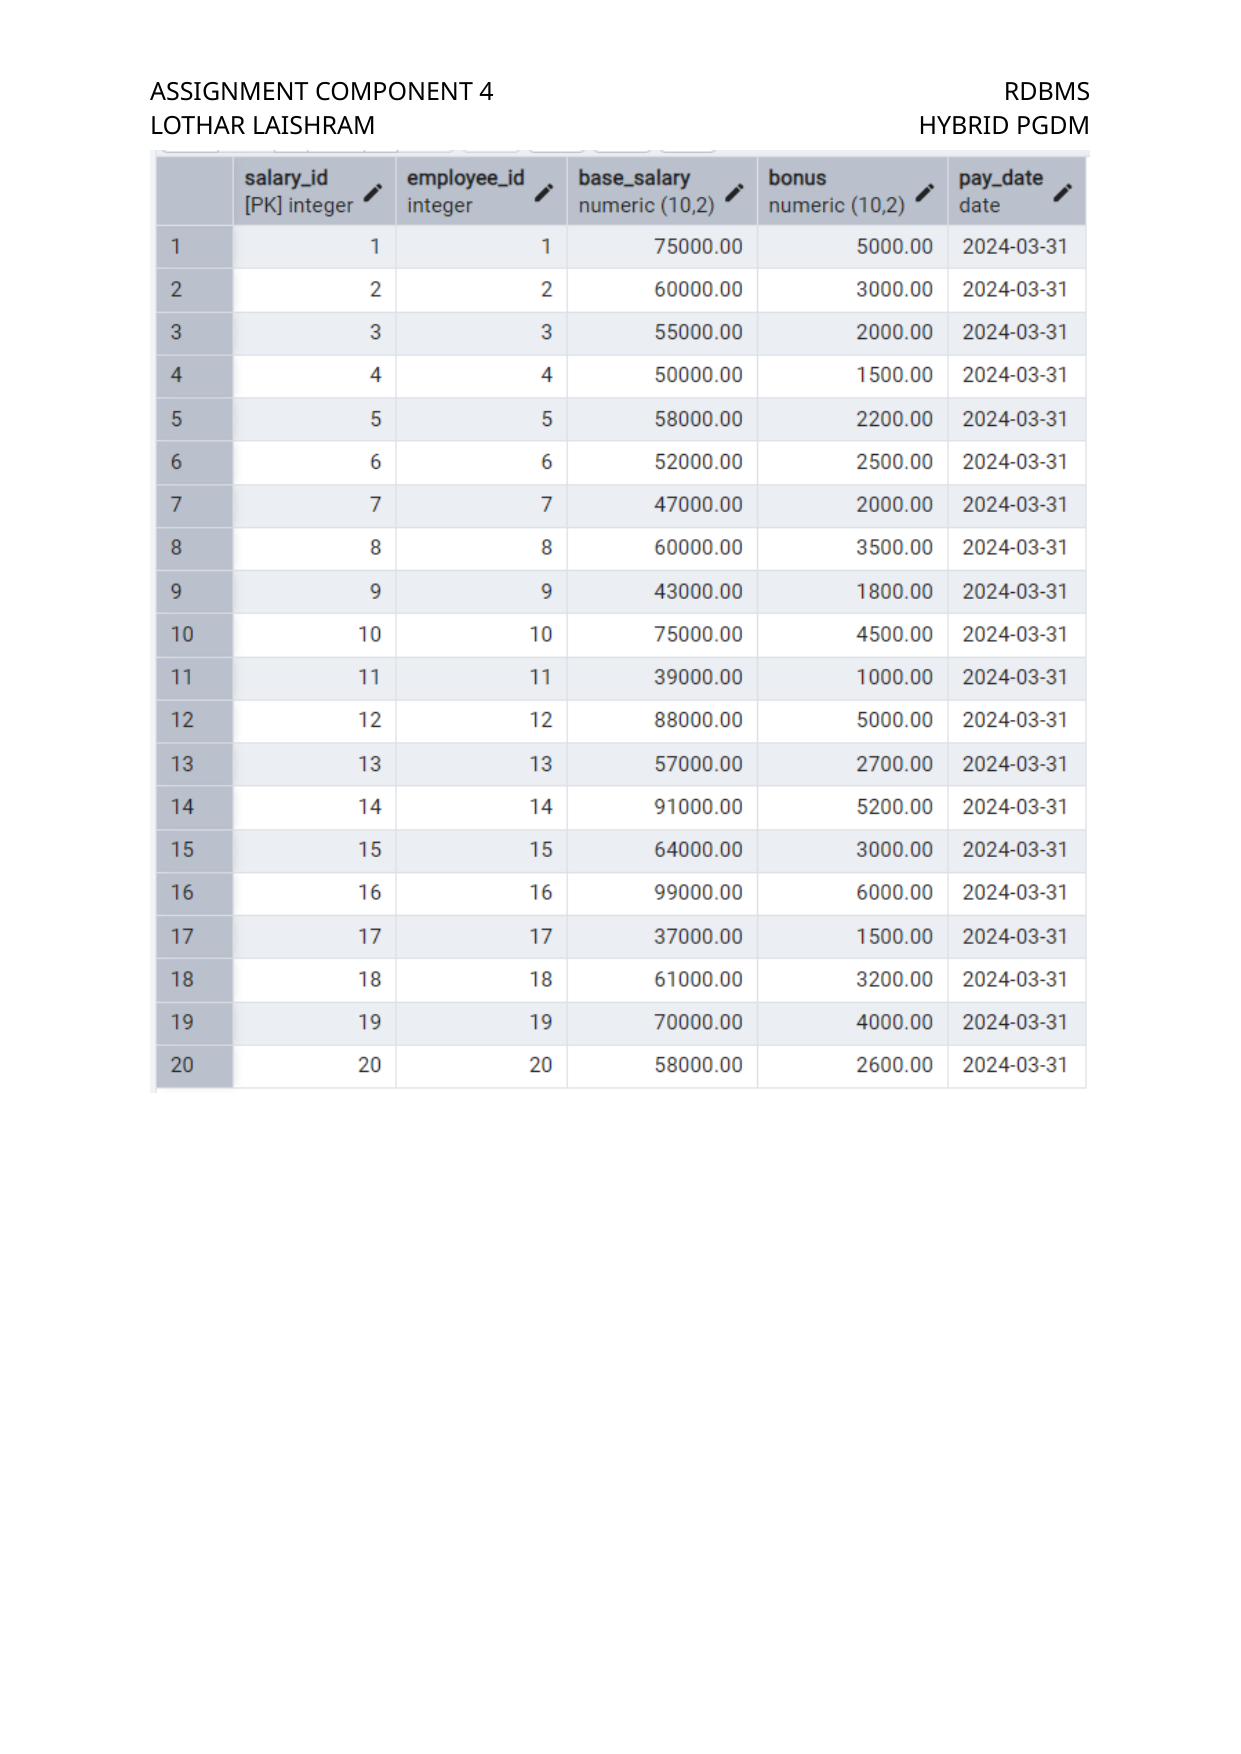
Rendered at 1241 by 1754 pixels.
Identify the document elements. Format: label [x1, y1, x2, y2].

picture [150, 150, 1090, 1093]
